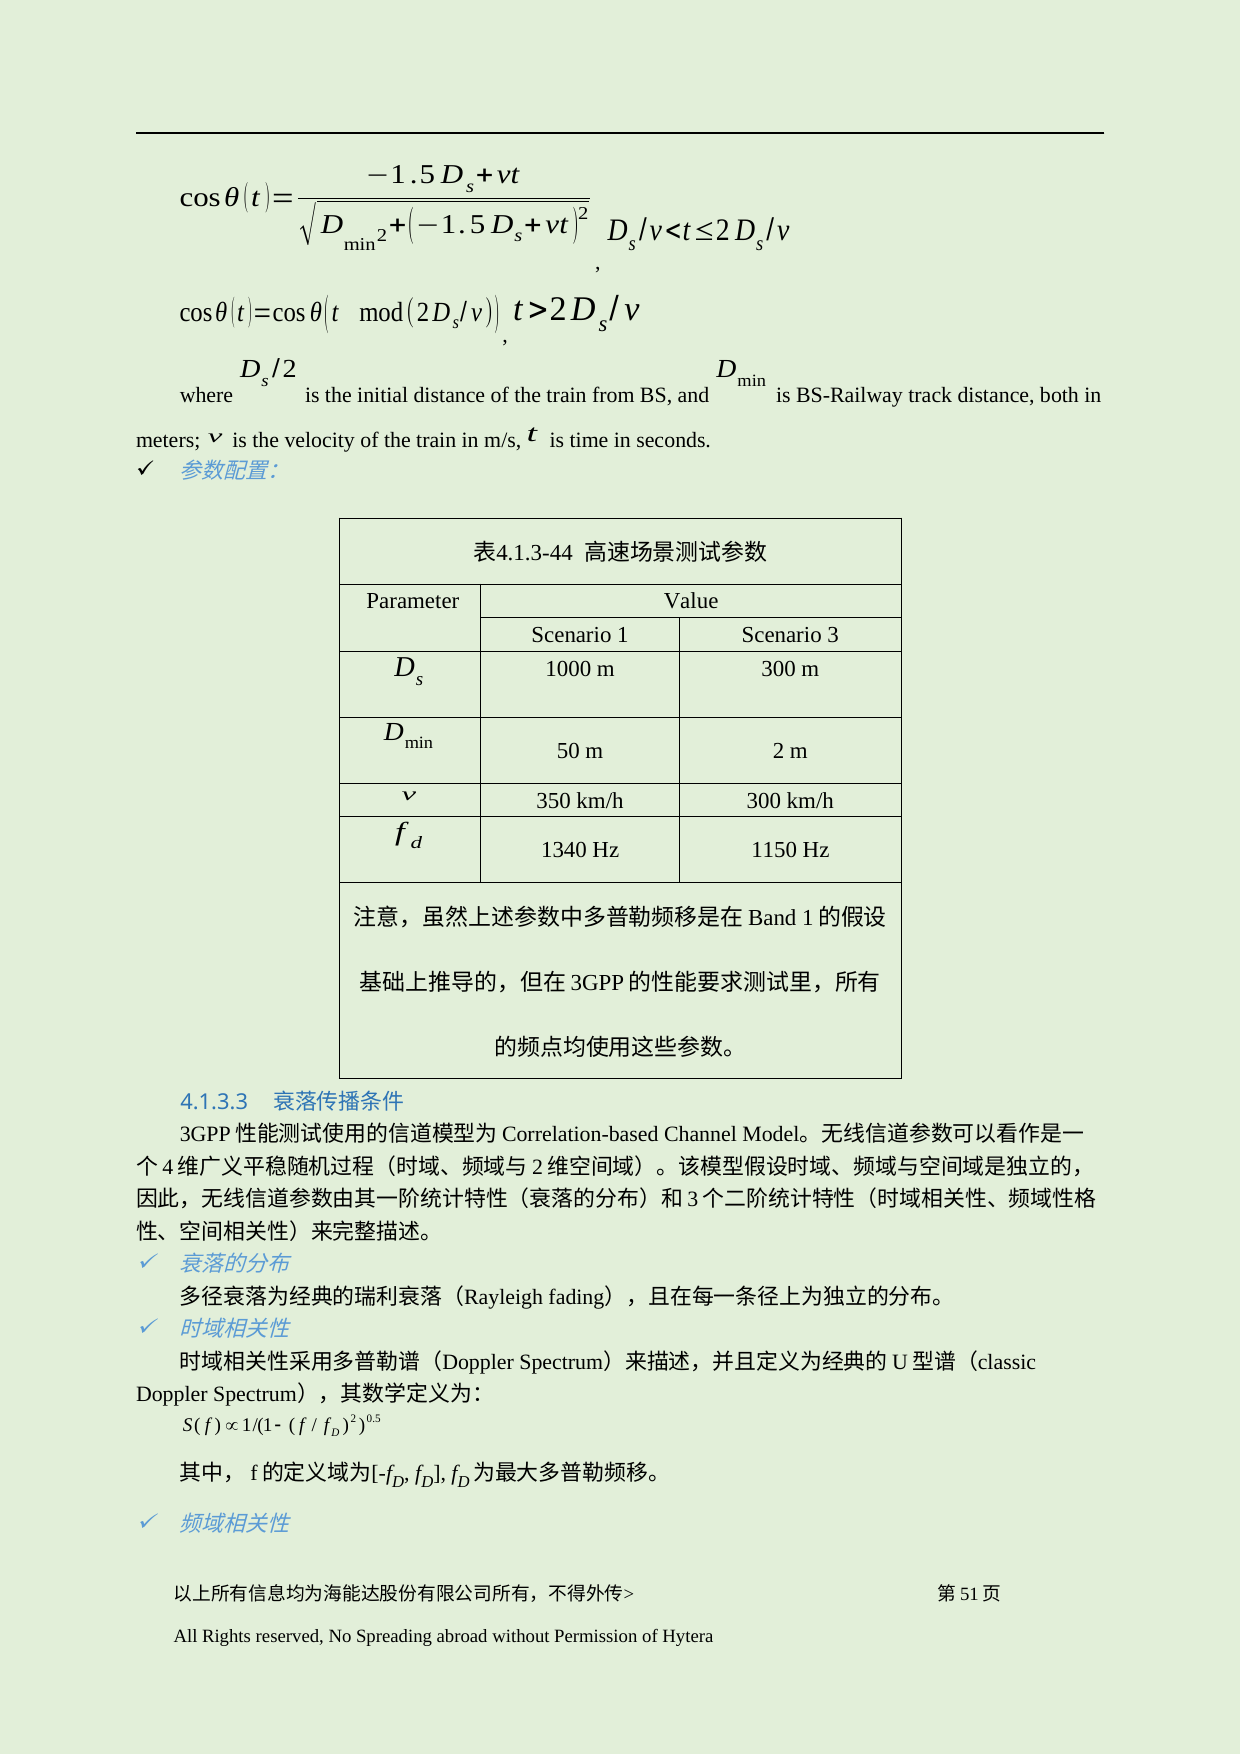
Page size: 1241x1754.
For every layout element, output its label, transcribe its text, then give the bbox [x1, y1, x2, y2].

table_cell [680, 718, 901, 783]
list 时域相关性 [136, 1311, 1104, 1343]
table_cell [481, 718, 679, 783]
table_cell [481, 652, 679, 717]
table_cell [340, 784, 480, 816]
text , [136, 290, 1104, 355]
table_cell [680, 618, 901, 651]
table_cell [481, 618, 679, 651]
text , [136, 160, 1104, 290]
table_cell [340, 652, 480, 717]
text 时域相关性采用多普勒谱（Doppler Spectrum）来描述，并且定义为经典的U型谱（classic Doppler Spectrum），其数学定义为： [136, 1343, 1104, 1408]
list 衰落的分布 [136, 1246, 1104, 1278]
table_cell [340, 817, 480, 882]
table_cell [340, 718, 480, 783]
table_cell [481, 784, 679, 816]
list 参数配置： [136, 452, 1104, 485]
text 其中， f的定义域为[-fD, fD], fD为最大多普勒频移。 [136, 1441, 1104, 1506]
text where is the initial distance of the train from BS, and is BS-Railway track distance, both in meters; is the velocity of the train in m/s, is time in seconds. [136, 355, 1104, 452]
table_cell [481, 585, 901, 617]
text 3GPP性能测试使用的信道模型为Correlation-based Channel Model。无线信道参数可以看作是一个4维广义平稳随机过程（时域、频域与2维空间域）。该模型假设时域、频域与空间域是独立的，因此，无线信道参数由其一阶统计特性（衰落的分布）和3个二阶统计特性（时域相关性、频域性格性、空间相关性）来完整描述。 [136, 1116, 1104, 1246]
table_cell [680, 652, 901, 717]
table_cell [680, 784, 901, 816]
text 多径衰落为经典的瑞利衰落（Rayleigh fading），且在每一条径上为独立的分布。 [136, 1278, 1104, 1311]
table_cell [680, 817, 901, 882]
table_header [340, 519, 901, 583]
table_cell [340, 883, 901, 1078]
subtitle 衰落传播条件 [180, 1083, 1104, 1116]
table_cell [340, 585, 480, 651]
list 频域相关性 [136, 1506, 1104, 1538]
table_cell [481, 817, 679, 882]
